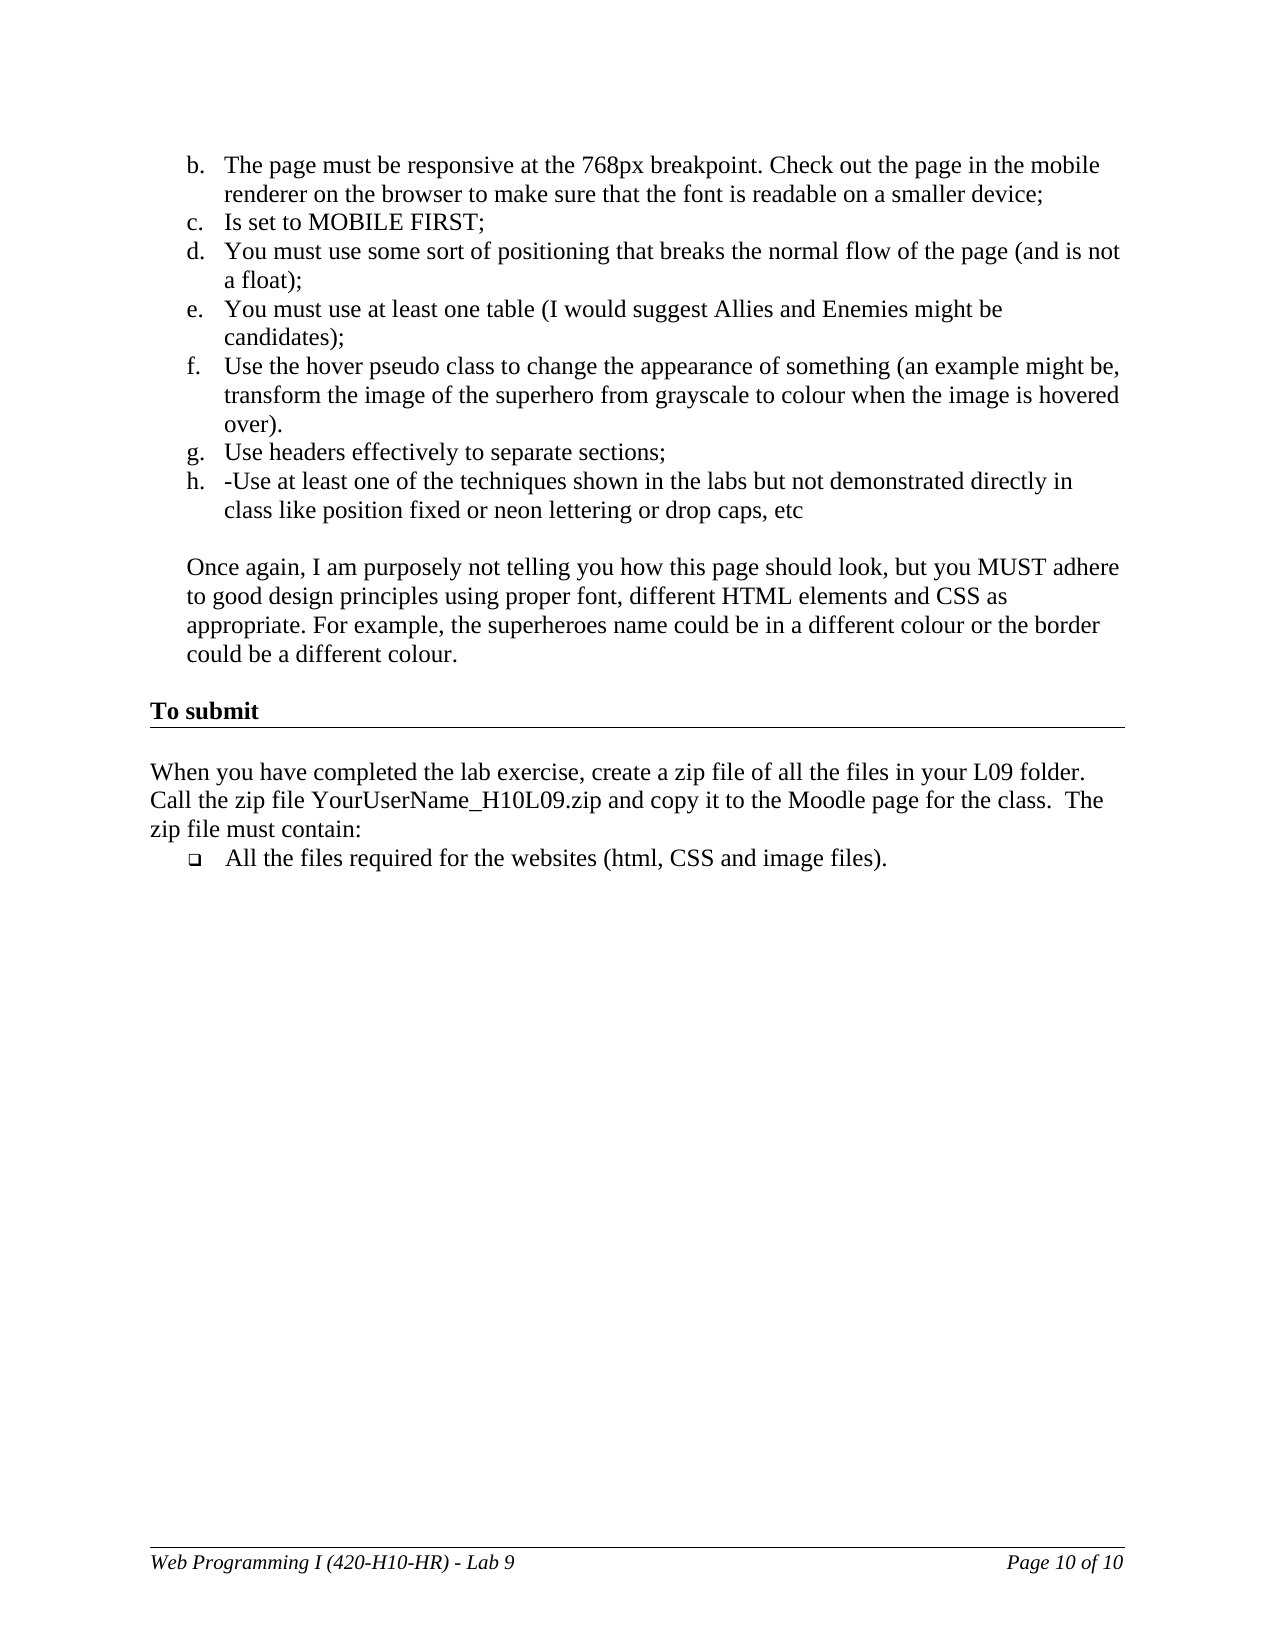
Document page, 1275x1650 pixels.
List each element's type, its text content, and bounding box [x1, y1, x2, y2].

list You must use at least one table (I would suggest Allies and Enemies might be candidates); [186, 294, 1125, 351]
list The page must be responsive at the 768px breakpoint. Check out the page in the mobile renderer on the browser to make sure that the font is readable on a smaller device; [186, 150, 1125, 207]
list Use headers effectively to separate sections; [186, 437, 1125, 466]
list All the files required for the websites (html, CSS and image files). [187, 843, 1125, 872]
list -Use at least one of the techniques shown in the labs but not demonstrated directly in class like position fixed or neon lettering or drop caps, etc [186, 466, 1125, 524]
list You must use some sort of positioning that breaks the normal flow of the page (and is not a float); [186, 236, 1125, 294]
list Use the hover pseudo class to change the appearance of something (an example might be, transform the image of the superhero from grayscale to colour when the image is hovered over). [186, 351, 1125, 437]
text Once again, I am purposely not telling you how this page should look, but you MUST adhere to good design principles using proper font, different HTML elements and CSS as appropriate. For example, the superheroes name could be in a different colour or the border could be a different colour. [186, 552, 1125, 667]
text When you have completed the lab exercise, create a zip file of all the files in your L09 folder. Call the zip file YourUserName_H10L09.zip and copy it to the Moodle page for the class. The zip file must contain: [150, 757, 1125, 843]
list Is set to MOBILE FIRST; [186, 207, 1125, 236]
text To submit [150, 696, 1125, 727]
